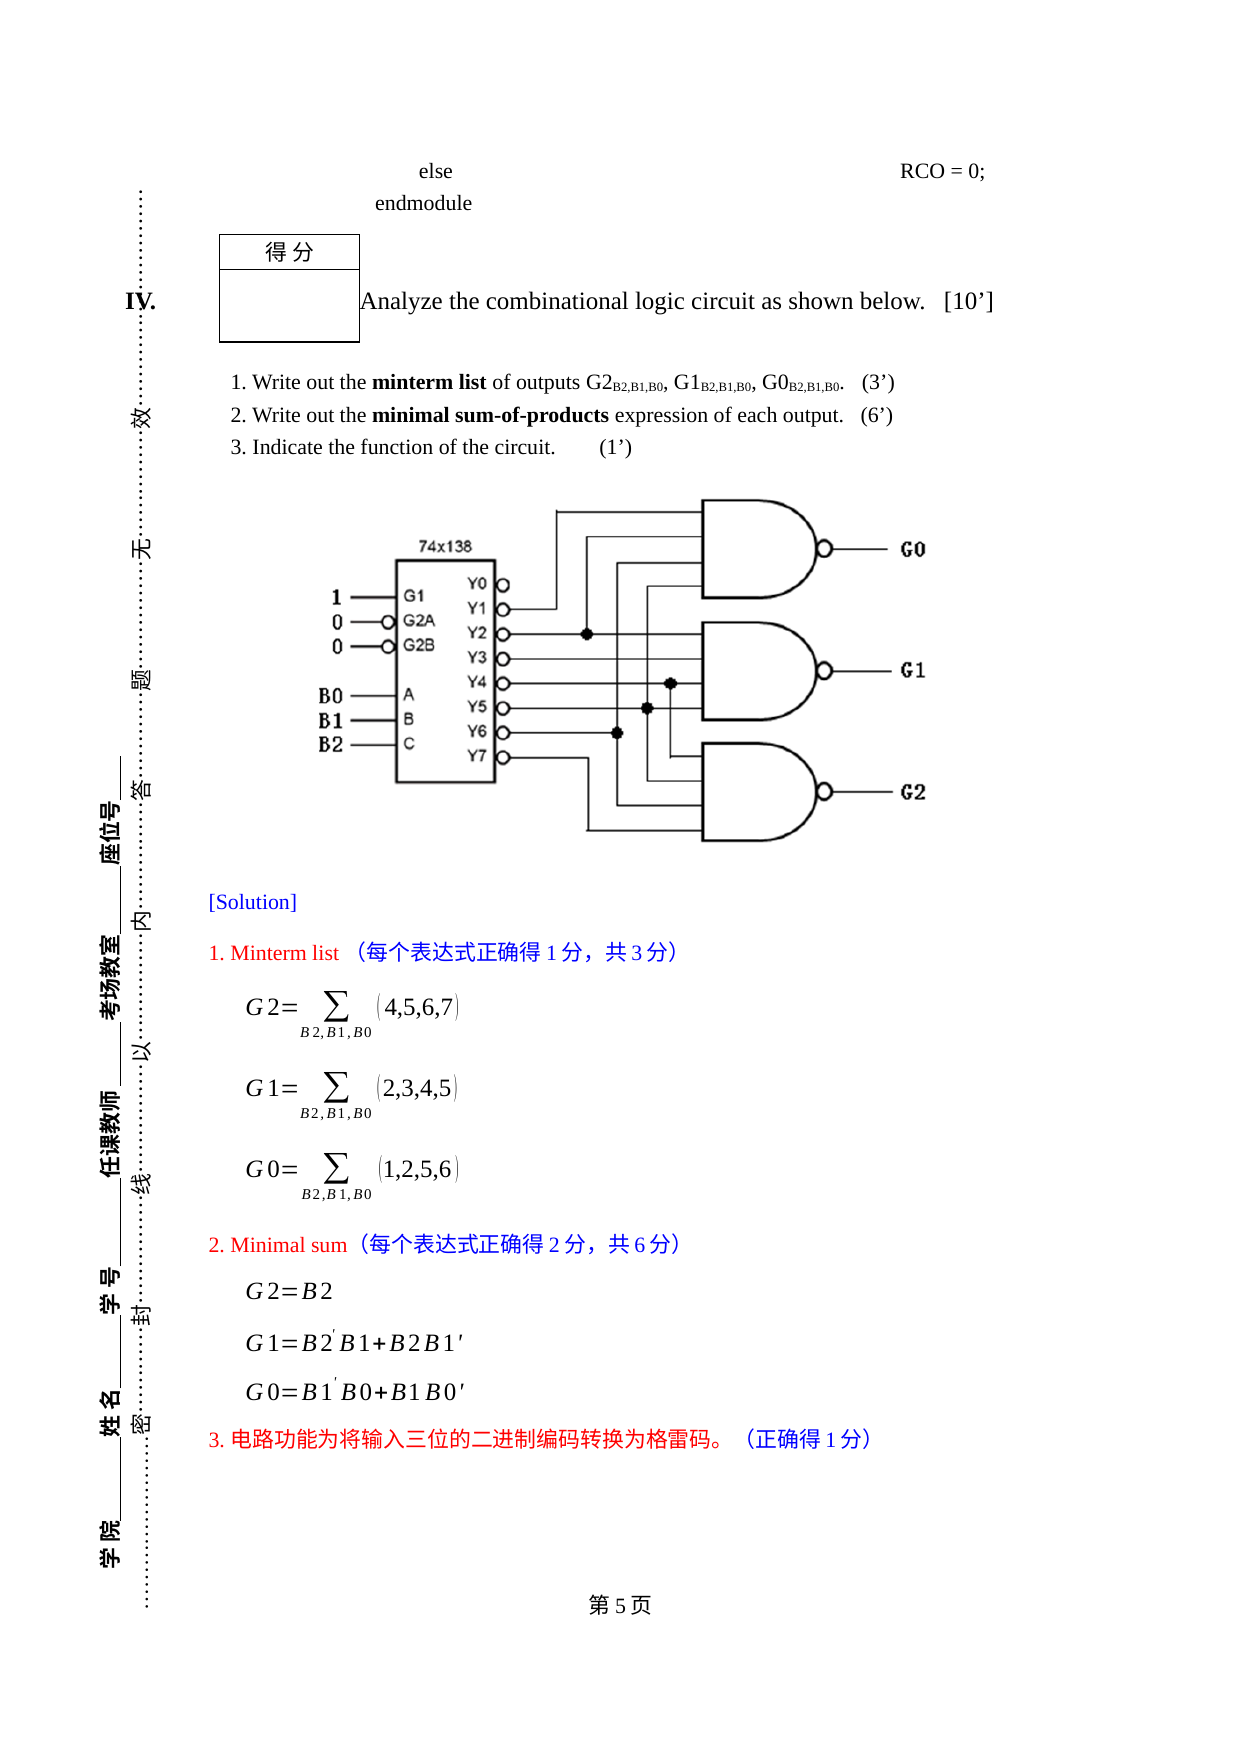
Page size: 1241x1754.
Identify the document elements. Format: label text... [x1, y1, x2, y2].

text else RCO = 0; [331, 154, 1128, 187]
text 3. Indicate the function of the circuit. (1’) [230, 431, 1128, 463]
text 2. Minimal sum（每个表达式正确得2分，共6分） [197, 1227, 1128, 1259]
table_cell [220, 270, 359, 341]
text 2. Write out the minimal sum-of-products expression of each output. (6’) [230, 398, 1128, 431]
text 3. 电路功能为将输入三位的二进制编码转换为格雷码。（正确得1分） [197, 1422, 1128, 1454]
table_header 得 分 [220, 235, 359, 269]
text [Solution] [197, 886, 1128, 918]
picture [298, 493, 949, 854]
text IV. Analyze the combinational logic circuit as shown below. [10’] [360, 284, 1128, 317]
text 1. Minterm list （每个表达式正确得1分，共3分） [197, 934, 1128, 967]
text 1. Write out the minterm list of outputs G2B2,B1,B0, G1B2,B1,B0, G0B2,B1,B0. (3’) [230, 366, 1128, 398]
text endmodule [331, 187, 1128, 219]
